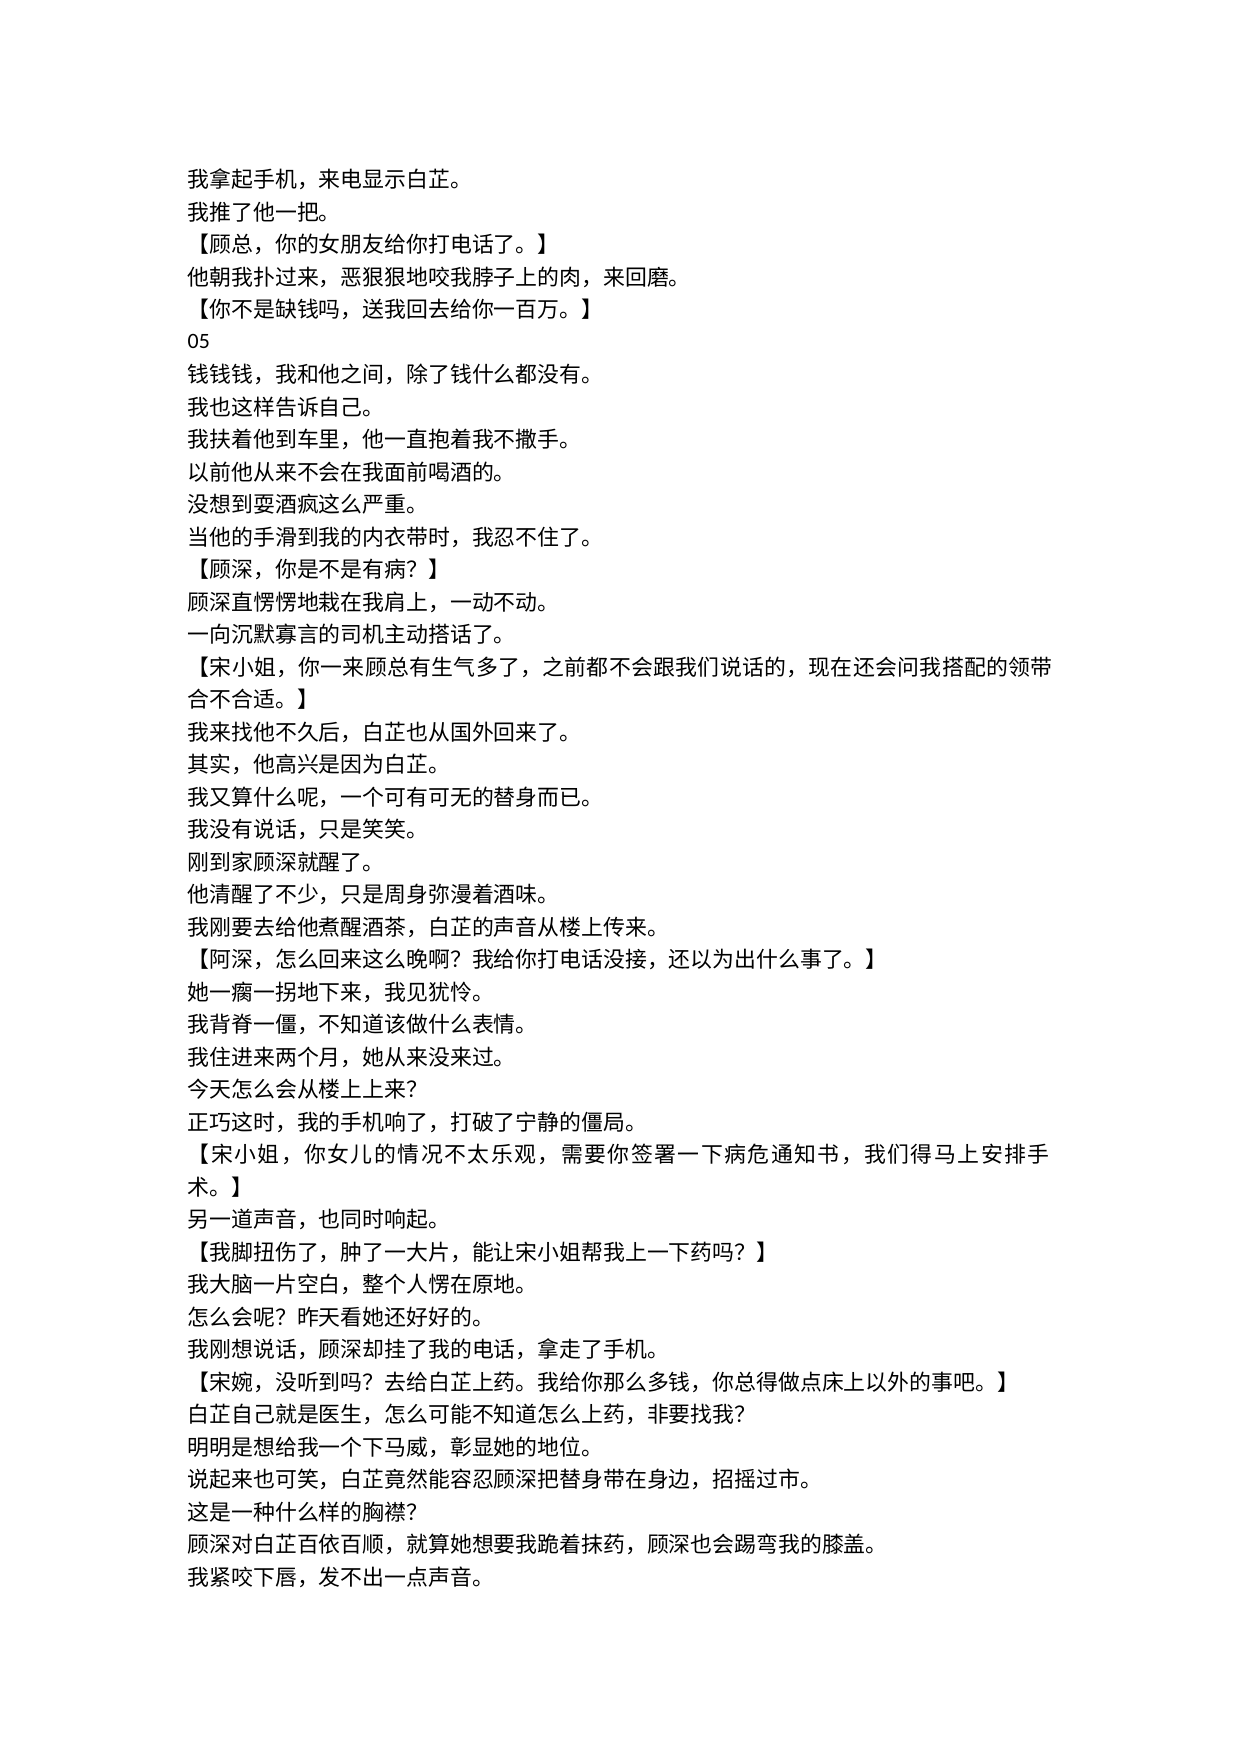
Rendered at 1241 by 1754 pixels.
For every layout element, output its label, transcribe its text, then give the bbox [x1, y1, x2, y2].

text 刚到家顾深就醒了。 [187, 844, 1053, 877]
text 我来找他不久后，白芷也从国外回来了。 [187, 714, 1053, 747]
text 我没有说话，只是笑笑。 [187, 812, 1053, 844]
text 正巧这时，我的手机响了，打破了宁静的僵局。 [187, 1104, 1053, 1137]
text 【宋小姐，你女儿的情况不太乐观，需要你签署一下病危通知书，我们得马上安排手术。】 [187, 1137, 1053, 1202]
text 他清醒了不少，只是周身弥漫着酒味。 [187, 877, 1053, 909]
text 05 [187, 324, 1053, 357]
text 这是一种什么样的胸襟？ [187, 1494, 1053, 1527]
text 我扶着他到车里，他一直抱着我不撒手。 [187, 422, 1053, 454]
text 明明是想给我一个下马威，彰显她的地位。 [187, 1429, 1053, 1462]
text 我又算什么呢，一个可有可无的替身而已。 [187, 779, 1053, 812]
text 白芷自己就是医生，怎么可能不知道怎么上药，非要找我？ [187, 1397, 1053, 1429]
text 我推了他一把。 [187, 194, 1053, 227]
text 我刚要去给他煮醒酒茶，白芷的声音从楼上传来。 [187, 909, 1053, 942]
text 顾深直愣愣地栽在我肩上，一动不动。 [187, 584, 1053, 617]
text 【我脚扭伤了，肿了一大片，能让宋小姐帮我上一下药吗？】 [187, 1234, 1053, 1267]
text 今天怎么会从楼上上来？ [187, 1072, 1053, 1104]
text 【顾总，你的女朋友给你打电话了。】 [187, 227, 1053, 259]
text 我也这样告诉自己。 [187, 389, 1053, 422]
text 我大脑一片空白，整个人愣在原地。 [187, 1267, 1053, 1299]
text 【顾深，你是不是有病？】 [187, 552, 1053, 584]
text 其实，他高兴是因为白芷。 [187, 747, 1053, 779]
text 说起来也可笑，白芷竟然能容忍顾深把替身带在身边，招摇过市。 [187, 1462, 1053, 1494]
text 一向沉默寡言的司机主动搭话了。 [187, 617, 1053, 649]
text 我紧咬下唇，发不出一点声音。 [187, 1559, 1053, 1592]
text 【你不是缺钱吗，送我回去给你一百万。】 [187, 292, 1053, 324]
text 我拿起手机，来电显示白芷。 [187, 162, 1053, 194]
text 他朝我扑过来，恶狠狠地咬我脖子上的肉，来回磨。 [187, 259, 1053, 292]
text 另一道声音，也同时响起。 [187, 1202, 1053, 1234]
text 【宋小姐，你一来顾总有生气多了，之前都不会跟我们说话的，现在还会问我搭配的领带合不合适。】 [187, 649, 1053, 714]
text 【宋婉，没听到吗？去给白芷上药。我给你那么多钱，你总得做点床上以外的事吧。】 [187, 1364, 1053, 1397]
text 我背脊一僵，不知道该做什么表情。 [187, 1007, 1053, 1039]
text 我住进来两个月，她从来没来过。 [187, 1039, 1053, 1072]
text 顾深对白芷百依百顺，就算她想要我跪着抹药，顾深也会踢弯我的膝盖。 [187, 1527, 1053, 1559]
text 我刚想说话，顾深却挂了我的电话，拿走了手机。 [187, 1332, 1053, 1364]
text 怎么会呢？昨天看她还好好的。 [187, 1299, 1053, 1332]
text 钱钱钱，我和他之间，除了钱什么都没有。 [187, 357, 1053, 389]
text 以前他从来不会在我面前喝酒的。 [187, 454, 1053, 487]
text 没想到耍酒疯这么严重。 [187, 487, 1053, 519]
text 她一瘸一拐地下来，我见犹怜。 [187, 974, 1053, 1007]
text 【阿深，怎么回来这么晚啊？我给你打电话没接，还以为出什么事了。】 [187, 942, 1053, 974]
text 当他的手滑到我的内衣带时，我忍不住了。 [187, 519, 1053, 552]
